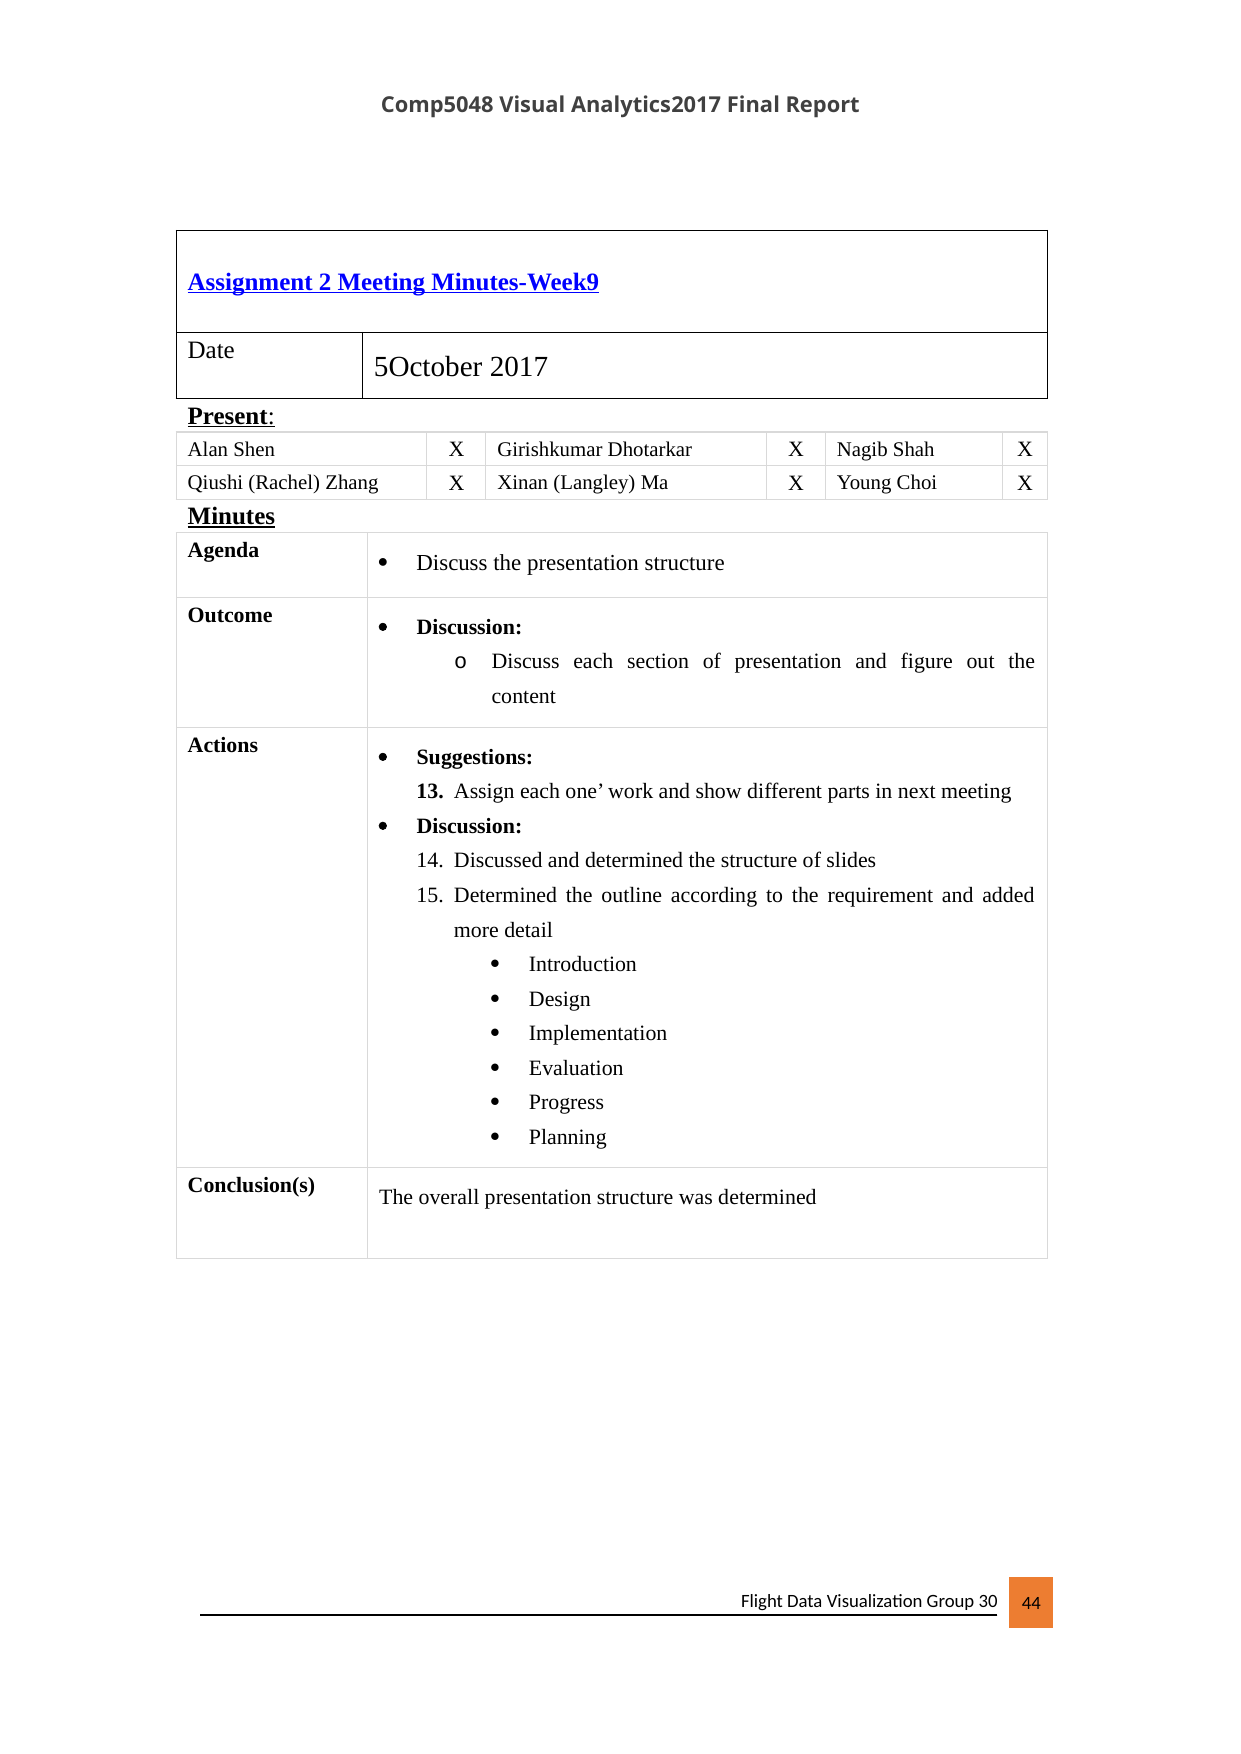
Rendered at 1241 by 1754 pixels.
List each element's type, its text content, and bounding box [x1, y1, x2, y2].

table_header Girishkumar Dhotarkar [486, 433, 766, 465]
table_cell X [767, 466, 825, 498]
table_header Agenda [177, 533, 367, 597]
table_cell Outcome [177, 598, 367, 727]
table_cell Discussion: Discuss each section of presentation and figure out the content [368, 598, 1047, 727]
table_header X [767, 433, 825, 465]
table_header Alan Shen [177, 433, 426, 465]
table_header X [1003, 433, 1047, 465]
table_header Assignment 2 Meeting Minutes-Week9 [177, 231, 1047, 332]
table_cell X [1003, 466, 1047, 498]
table_cell X [427, 466, 485, 498]
table_cell Xinan (Langley) Ma [486, 466, 766, 498]
table_header Discuss the presentation structure [368, 533, 1047, 597]
table_header X [427, 433, 485, 465]
text Present: [187, 399, 1053, 431]
table_cell Qiushi (Rachel) Zhang [177, 466, 426, 498]
table_cell Date [177, 333, 362, 398]
table_cell The overall presentation structure was determined [368, 1168, 1047, 1258]
text Minutes [187, 499, 1053, 532]
table_cell Actions [177, 728, 367, 1167]
table_cell Suggestions: Assign each one’ work and show different parts in next meeting Discussion: Discussed and determined the structure of slides Determined the outline according to the requirement and added more detail Introduction Design Implementation Evaluation Progress Planning [368, 728, 1047, 1167]
table_cell Young Choi [826, 466, 1002, 498]
table_header Nagib Shah [826, 433, 1002, 465]
table_cell 5October 2017 [363, 333, 1047, 398]
table_cell Conclusion(s) [177, 1168, 367, 1258]
